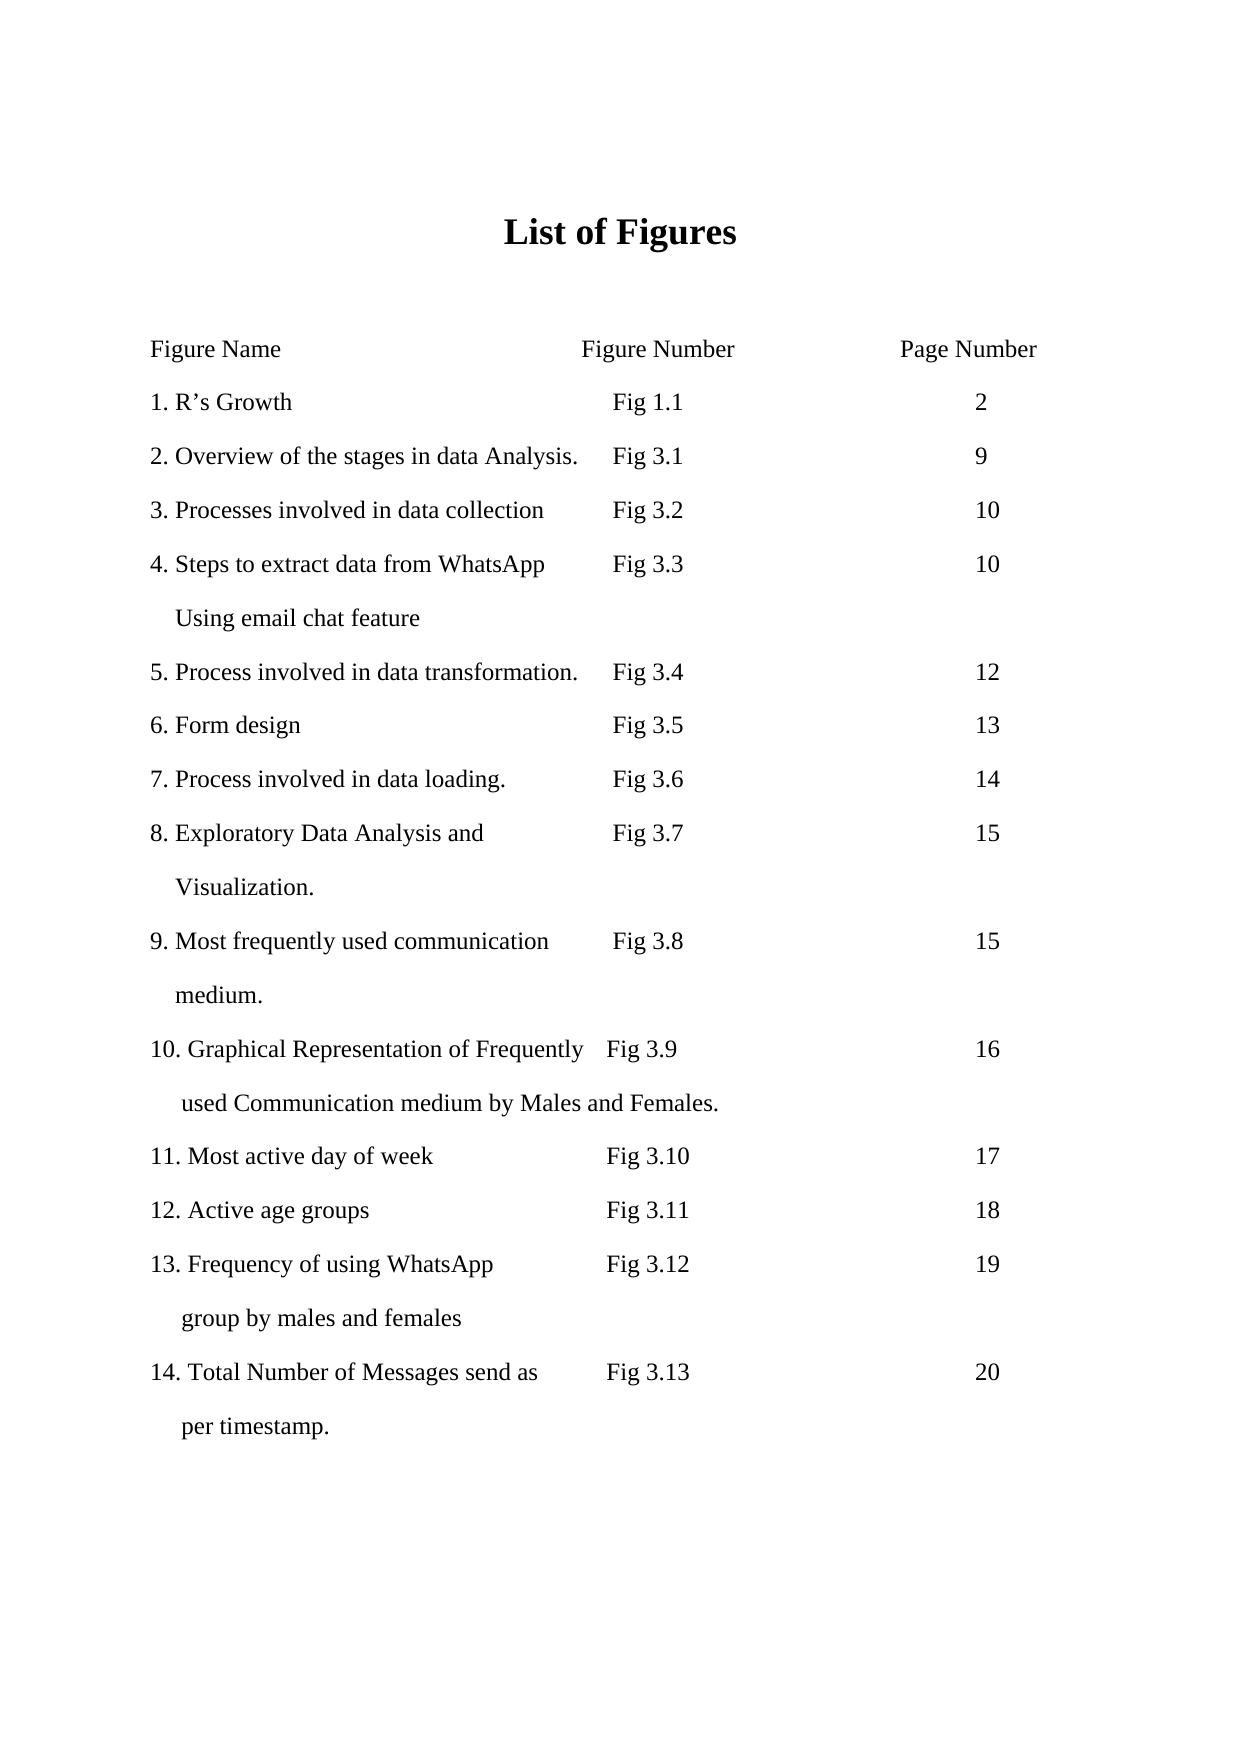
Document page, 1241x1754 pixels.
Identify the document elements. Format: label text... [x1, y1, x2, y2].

text List of Figures [150, 209, 1090, 252]
text 11. Most active day of week Fig 3.10 17 [150, 1141, 1090, 1170]
text group by males and females [150, 1303, 1090, 1332]
text 9. Most frequently used communication Fig 3.8 15 [150, 926, 1090, 955]
text Figure Name Figure Number Page Number [150, 334, 1090, 362]
text used Communication medium by Males and Females. [150, 1088, 1090, 1116]
text Using email chat feature [150, 603, 1090, 632]
text 5. Process involved in data transformation. Fig 3.4 12 [150, 657, 1090, 686]
text 1. R’s Growth Fig 1.1 2 [150, 387, 1090, 416]
text Visualization. [150, 872, 1090, 901]
text 12. Active age groups Fig 3.11 18 [150, 1195, 1090, 1224]
text per timestamp. [150, 1411, 1090, 1439]
text 14. Total Number of Messages send as Fig 3.13 20 [150, 1357, 1090, 1386]
text medium. [150, 980, 1090, 1009]
text 4. Steps to extract data from WhatsApp Fig 3.3 10 [150, 549, 1090, 578]
text 10. Graphical Representation of Frequently Fig 3.9 16 [150, 1034, 1090, 1062]
text 13. Frequency of using WhatsApp Fig 3.12 19 [150, 1249, 1090, 1278]
text 7. Process involved in data loading. Fig 3.6 14 [150, 764, 1090, 793]
text 6. Form design Fig 3.5 13 [150, 711, 1090, 739]
text 3. Processes involved in data collection Fig 3.2 10 [150, 495, 1090, 524]
text 8. Exploratory Data Analysis and Fig 3.7 15 [150, 818, 1090, 847]
text 2. Overview of the stages in data Analysis. Fig 3.1 9 [150, 441, 1090, 470]
